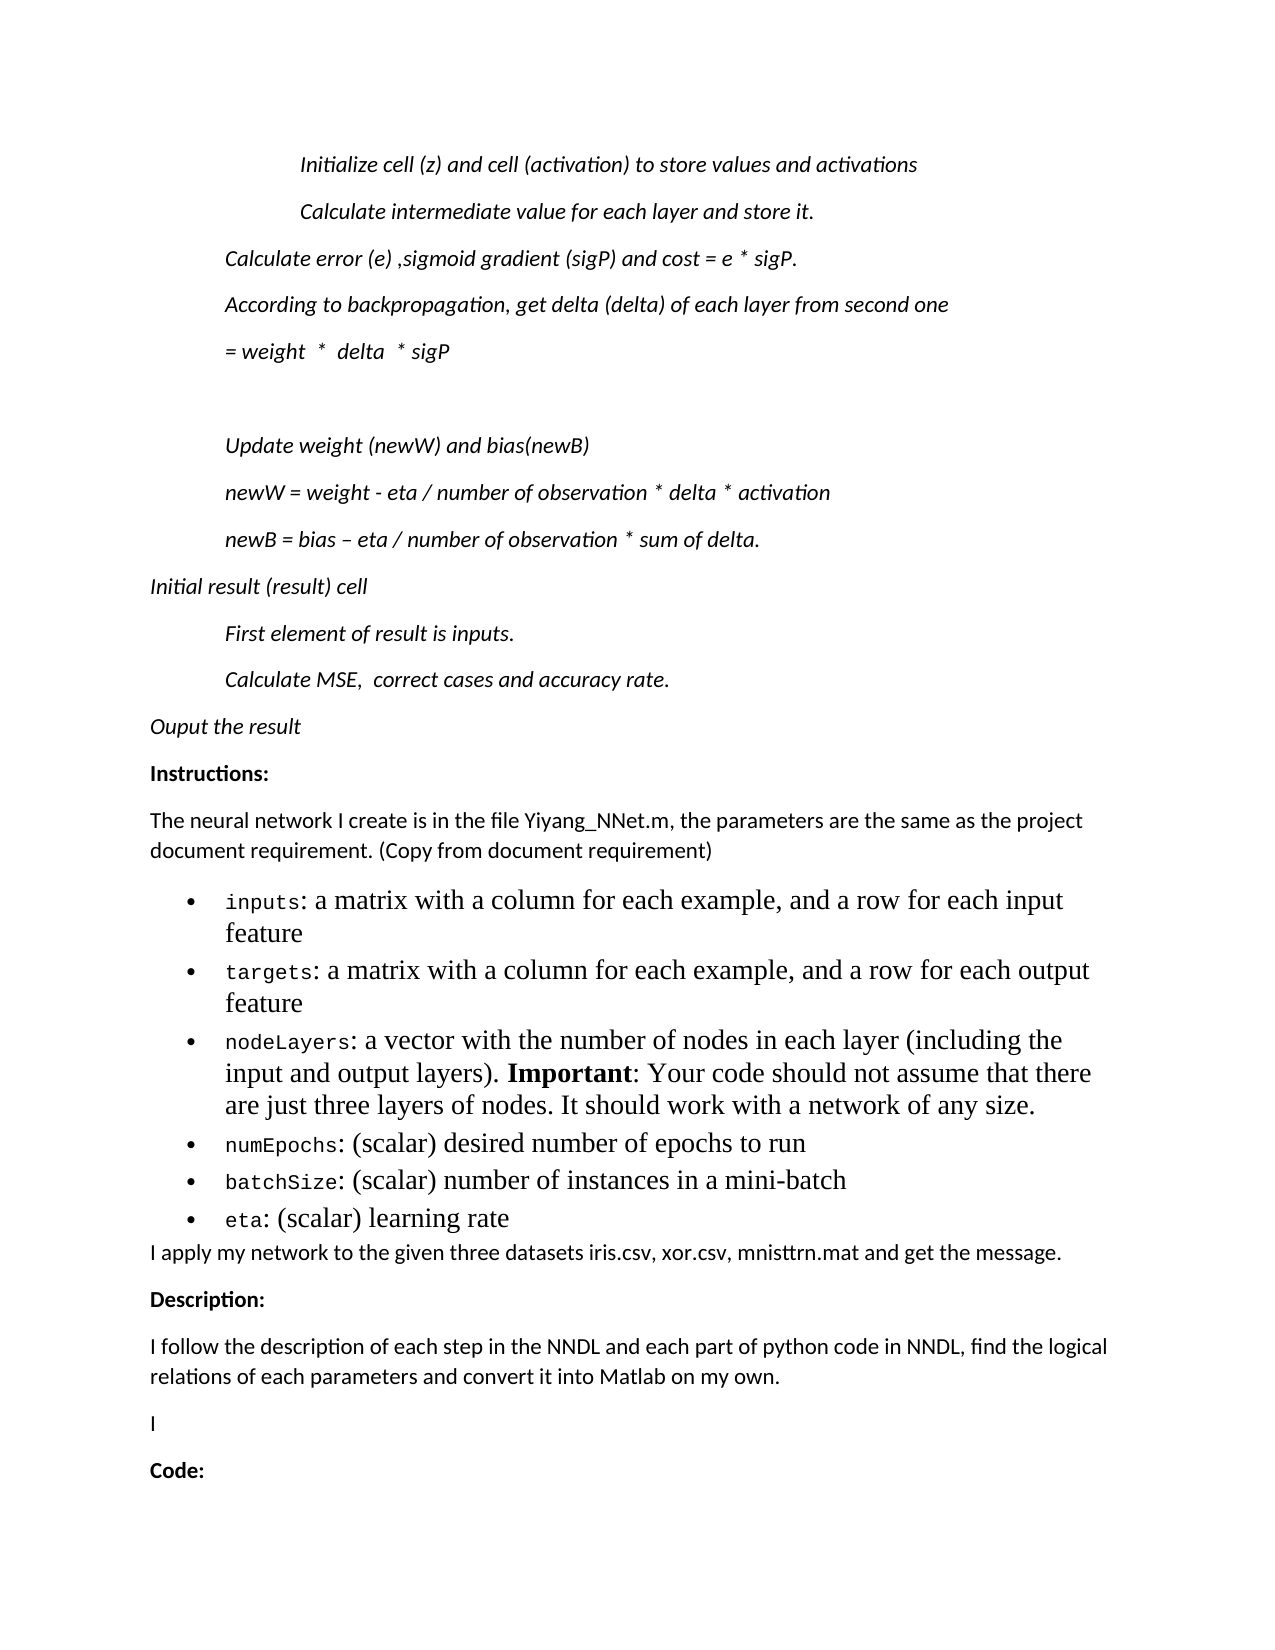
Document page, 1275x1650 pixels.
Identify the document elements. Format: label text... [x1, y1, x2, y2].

text Code: [150, 1456, 1125, 1484]
text newB = bias – eta / number of observation * sum of delta. [150, 525, 1125, 553]
text First element of result is inputs. [150, 619, 1125, 647]
list numEpochs: (scalar) desired number of epochs to run [187, 1126, 1125, 1158]
text The neural network I create is in the file Yiyang_NNet.m, the parameters are the same as the project document requirement. (Copy from document requirement) [150, 806, 1125, 864]
text Instructions: [150, 759, 1125, 787]
list targets: a matrix with a column for each example, and a row for each output feature [187, 953, 1125, 1018]
text I follow the description of each step in the NNDL and each part of python code in NNDL, find the logical relations of each parameters and convert it into Matlab on my own. [150, 1332, 1125, 1391]
list eta: (scalar) learning rate [187, 1201, 1125, 1233]
text Calculate intermediate value for each layer and store it. [150, 197, 1125, 225]
text Initial result (result) cell [150, 572, 1125, 600]
list nodeLayers: a vector with the number of nodes in each layer (including the input and output layers). Important: Your code should not assume that there are just three layers of nodes. It should work with a network of any size. [187, 1023, 1125, 1121]
text Description: [150, 1285, 1125, 1313]
text According to backpropagation, get delta (delta) of each layer from second one [150, 291, 1125, 319]
text newW = weight - eta / number of observation * delta * activation [150, 478, 1125, 506]
text Ouput the result [150, 712, 1125, 741]
text Calculate error (e) ,sigmoid gradient (sigP) and cost = e * sigP. [150, 244, 1125, 272]
list inputs: a matrix with a column for each example, and a row for each input feature [187, 883, 1125, 948]
list batchSize: (scalar) number of instances in a mini-batch [187, 1163, 1125, 1196]
text I apply my network to the given three datasets iris.csv, xor.csv, mnisttrn.mat and get the message. [150, 1238, 1125, 1267]
text = weight * delta * sigP [150, 337, 1125, 366]
text Initialize cell (z) and cell (activation) to store values and activations [150, 150, 1125, 178]
text Calculate MSE, correct cases and accuracy rate. [150, 666, 1125, 694]
text I [150, 1409, 1125, 1437]
text Update weight (newW) and bias(newB) [150, 431, 1125, 459]
